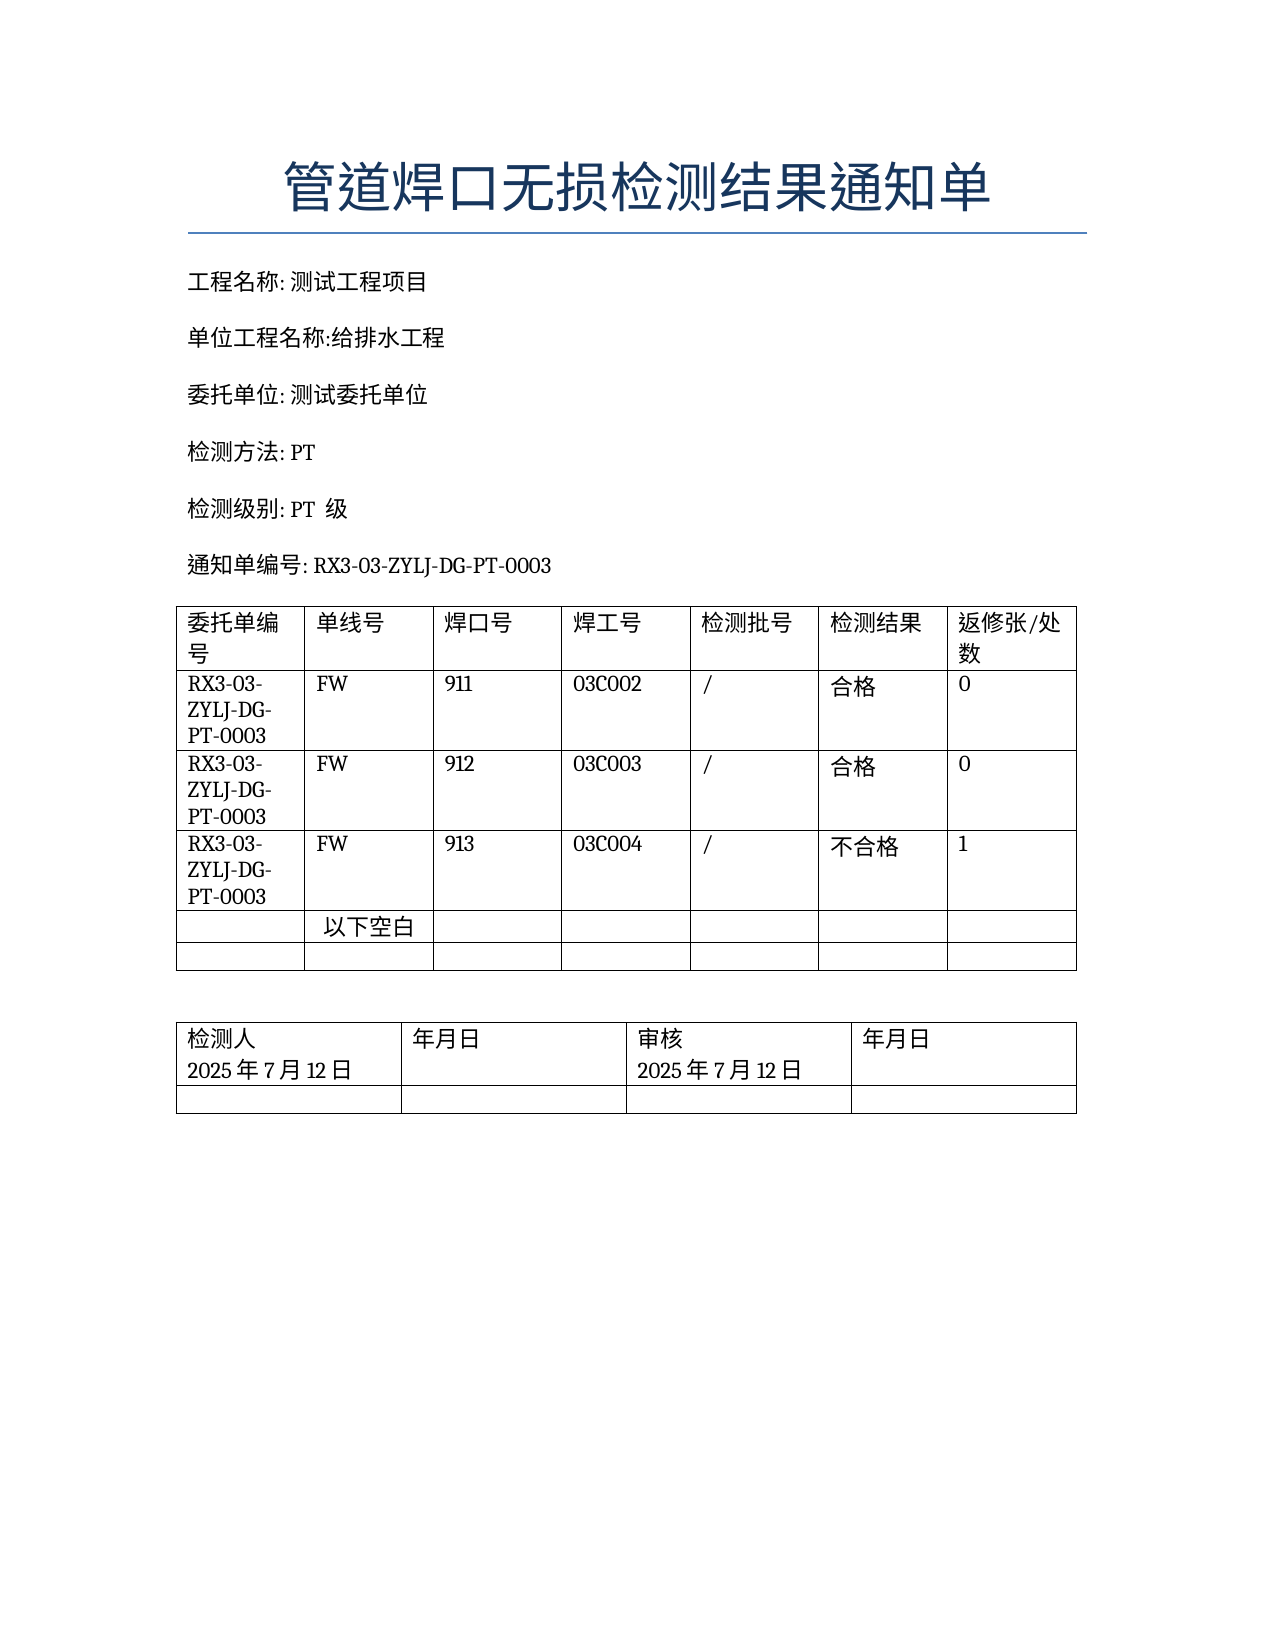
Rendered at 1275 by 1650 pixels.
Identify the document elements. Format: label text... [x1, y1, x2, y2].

table_cell [177, 911, 304, 942]
table_header 返修张/处数 [948, 607, 1076, 669]
table_header 审核 2025年7月12日 [627, 1023, 851, 1085]
table_cell / [691, 831, 818, 910]
table_header 委托单编号 [177, 607, 304, 669]
table_cell [948, 943, 1076, 969]
table_cell [562, 943, 690, 969]
table_cell 合格 [819, 671, 947, 750]
table_cell [691, 911, 818, 942]
table_header 检测人 2025年7月12日 [177, 1023, 401, 1085]
table_cell [819, 911, 947, 942]
table_cell [562, 911, 690, 942]
table_cell 以下空白 [305, 911, 433, 942]
table_header 检测结果 [819, 607, 947, 669]
table_header 焊口号 [434, 607, 561, 669]
table_cell / [691, 671, 818, 750]
text 工程名称: 测试工程项目 [187, 265, 1087, 297]
table_cell RX3-03-ZYLJ-DG-PT-0003 [177, 671, 304, 750]
table_cell 03C004 [562, 831, 690, 910]
text 通知单编号: RX3-03-ZYLJ-DG-PT-0003 [187, 549, 1087, 581]
text 检测方法: PT [187, 436, 1087, 467]
table_cell [402, 1086, 626, 1113]
title 管道焊口无损检测结果通知单 [187, 150, 1087, 234]
table_cell [305, 943, 433, 969]
table_cell 不合格 [819, 831, 947, 910]
table_header 单线号 [305, 607, 433, 669]
table_header 检测批号 [691, 607, 818, 669]
table_cell [948, 911, 1076, 942]
table_cell FW [305, 751, 433, 830]
table_cell [819, 943, 947, 969]
table_cell [177, 943, 304, 969]
text 检测级别: PT 级 [187, 492, 1087, 524]
table_cell [177, 1086, 401, 1113]
table_cell 03C002 [562, 671, 690, 750]
table_cell 913 [434, 831, 561, 910]
table_cell 0 [948, 751, 1076, 830]
table_cell RX3-03-ZYLJ-DG-PT-0003 [177, 831, 304, 910]
table_header 年月日 [852, 1023, 1076, 1085]
table_header 焊工号 [562, 607, 690, 669]
table_cell [627, 1086, 851, 1113]
table_cell / [691, 751, 818, 830]
table_cell 0 [948, 671, 1076, 750]
table_cell [691, 943, 818, 969]
table_cell 03C003 [562, 751, 690, 830]
table_cell 911 [434, 671, 561, 750]
table_cell [434, 943, 561, 969]
table_cell RX3-03-ZYLJ-DG-PT-0003 [177, 751, 304, 830]
table_cell 合格 [819, 751, 947, 830]
table_cell FW [305, 671, 433, 750]
table_header 年月日 [402, 1023, 626, 1085]
text 委托单位: 测试委托单位 [187, 379, 1087, 410]
table_cell [852, 1086, 1076, 1113]
text 单位工程名称:给排水工程 [187, 322, 1087, 353]
table_cell FW [305, 831, 433, 910]
table_cell 912 [434, 751, 561, 830]
table_cell 1 [948, 831, 1076, 910]
table_cell [434, 911, 561, 942]
